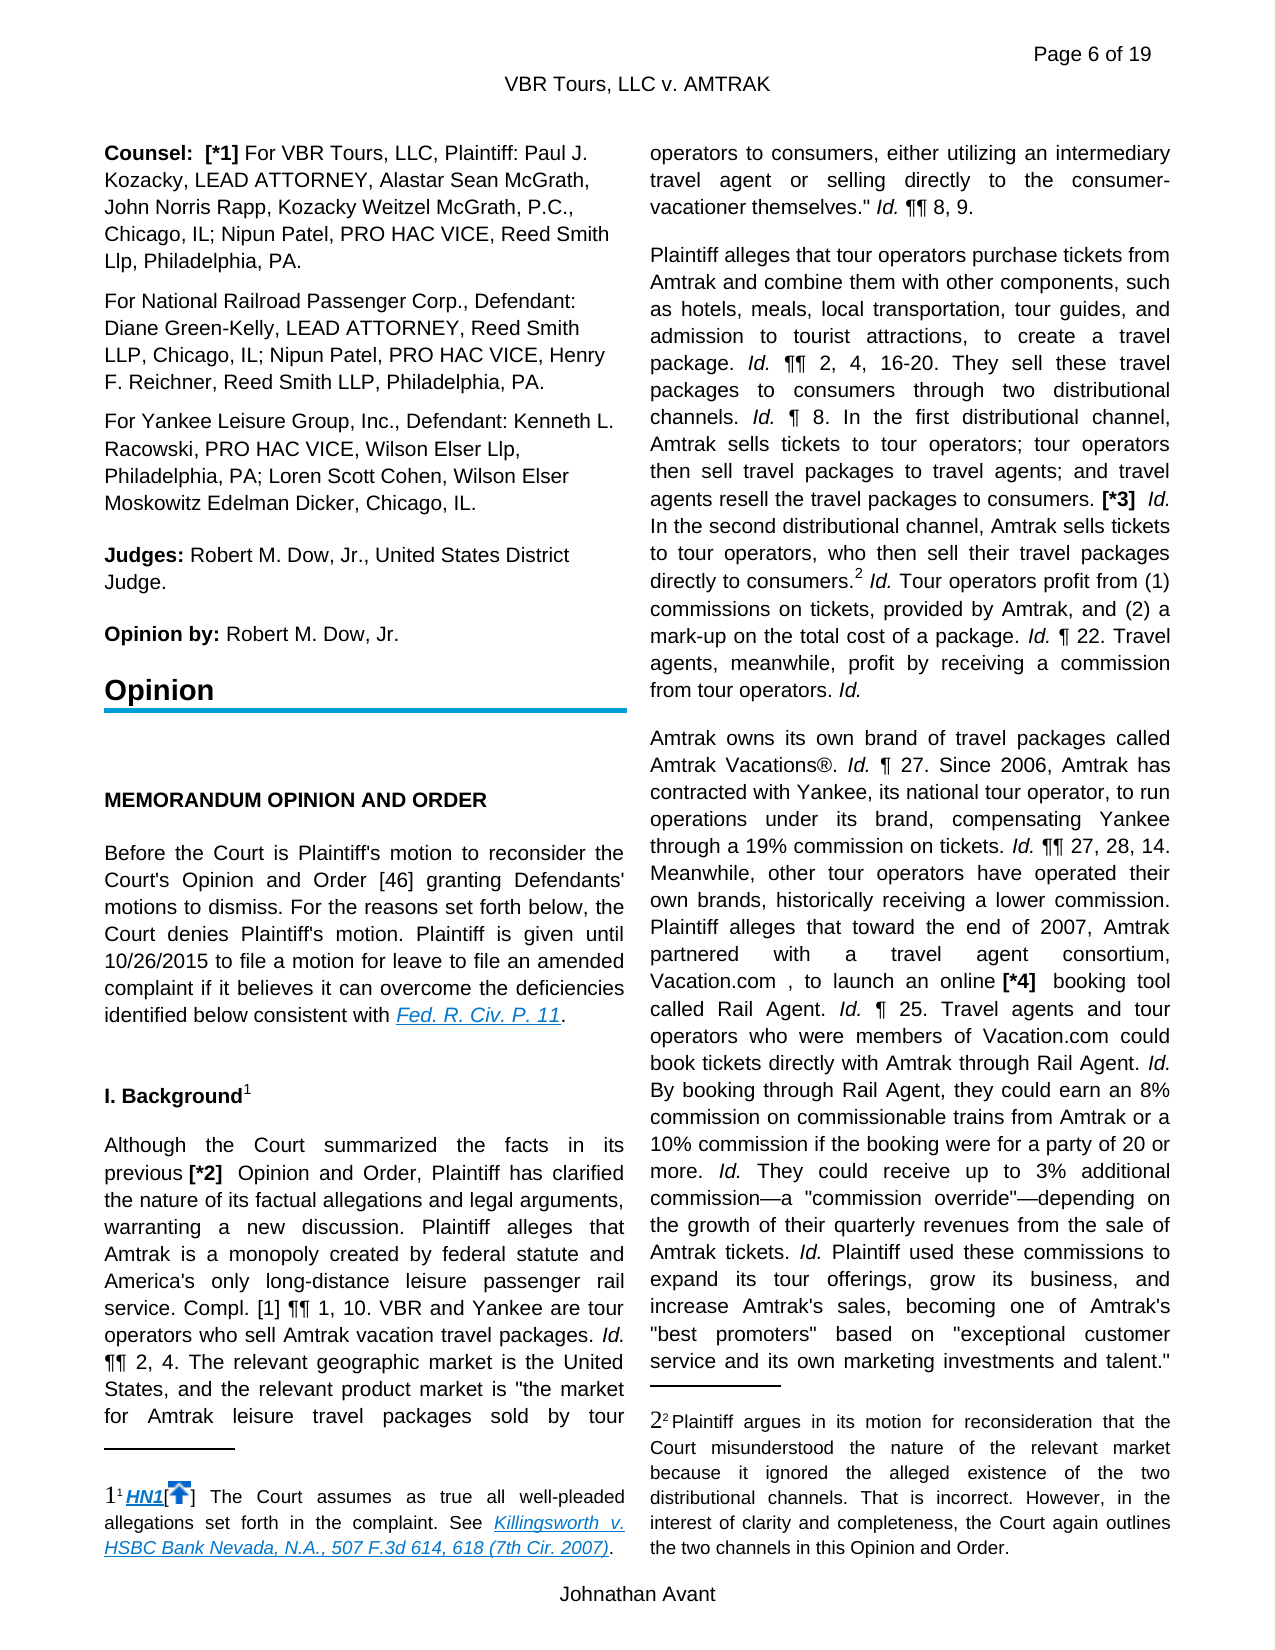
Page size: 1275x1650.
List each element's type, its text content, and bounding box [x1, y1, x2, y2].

text Opinion [104, 671, 625, 706]
text Before the Court is Plaintiff's motion to reconsider the Court's Opinion and Order [46] granting Defendants' motions to dismiss. For the reasons set forth below, the Court denies Plaintiff's motion. Plaintiff is given until 10/26/2015 to file a motion for leave to file an amended complaint if it believes it can overcome the deficiencies identified below consistent with Fed. R. Civ. P. 11. [104, 837, 625, 1027]
picture [168, 1481, 191, 1504]
text Plaintiff alleges that tour operators purchase tickets from Amtrak and combine them with other components, such as hotels, meals, local transportation, tour guides, and admission to tourist attractions, to create a travel package. Id. ¶¶ 2, 4, 16-20. They sell these travel packages to consumers through two distributional channels. Id. ¶ 8. In the first distributional channel, Amtrak sells tickets to tour operators; tour operators then sell travel packages to travel agents; and travel agents resell the travel packages to consumers. [*3] Id. In the second distributional channel, Amtrak sells tickets to tour operators, who then sell their travel packages directly to consumers.2 Id. Tour operators profit from (1) commissions on tickets, provided by Amtrak, and (2) a mark-up on the total cost of a package. Id. ¶ 22. Travel agents, meanwhile, profit by receiving a commission from tour operators. Id. [650, 239, 1171, 702]
text For Yankee Leisure Group, Inc., Defendant: Kenneth L. Racowski, PRO HAC VICE, Wilson Elser Llp, Philadelphia, PA; Loren Scott Cohen, Wilson Elser Moskowitz Edelman Dicker, Chicago, IL. [104, 406, 625, 514]
text MEMORANDUM OPINION AND ORDER [104, 756, 625, 812]
text Counsel: [*1] For VBR Tours, LLC, Plaintiff: Paul J. Kozacky, LEAD ATTORNEY, Alastar Sean McGrath, John Norris Rapp, Kozacky Weitzel McGrath, P.C., Chicago, IL; Nipun Patel, PRO HAC VICE, Reed Smith Llp, Philadelphia, PA. [104, 137, 625, 273]
text Although the Court summarized the facts in its previous [*2] Opinion and Order, Plaintiff has clarified the nature of its factual allegations and legal arguments, warranting a new discussion. Plaintiff alleges that Amtrak is a monopoly created by federal statute and America's only long-distance leisure passenger rail service. Compl. [1] ¶¶ 1, 10. VBR and Yankee are tour operators who sell Amtrak vacation travel packages. Id. ¶¶ 2, 4. The relevant geographic market is the United States, and the relevant product market is "the market for Amtrak leisure travel packages sold by tour operators to consumers, either utilizing an intermediary travel agent or selling directly to the consumer-vacationer themselves." Id. ¶¶ 8, 9. [104, 1130, 625, 1428]
text For National Railroad Passenger Corp., Defendant: Diane Green-Kelly, LEAD ATTORNEY, Reed Smith LLP, Chicago, IL; Nipun Patel, PRO HAC VICE, Henry F. Reichner, Reed Smith LLP, Philadelphia, PA. [104, 285, 625, 394]
text Judges: Robert M. Dow, Jr., United States District Judge. [104, 539, 625, 594]
text Opinion by: Robert M. Dow, Jr. [104, 619, 625, 646]
text I. Background1 [104, 1052, 625, 1109]
